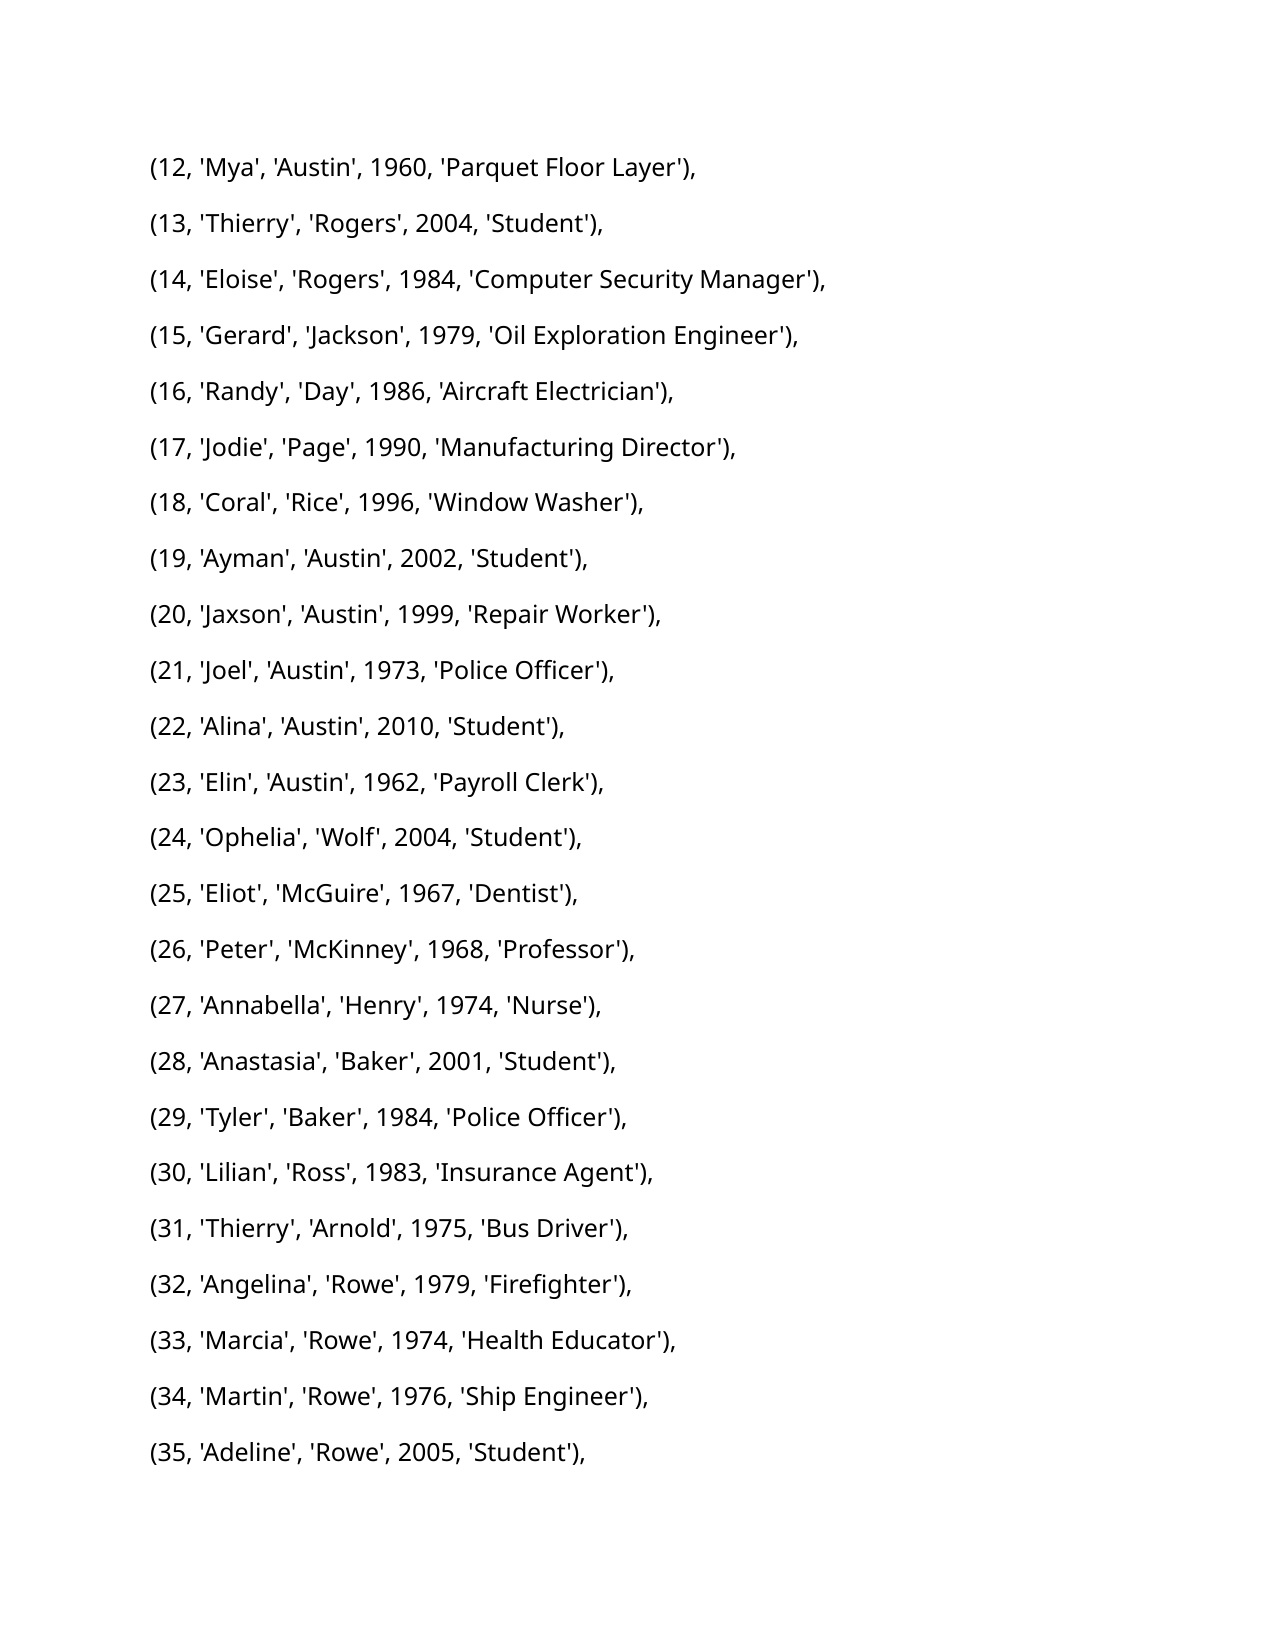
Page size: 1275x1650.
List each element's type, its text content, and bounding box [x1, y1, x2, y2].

text (33, 'Marcia', 'Rowe', 1974, 'Health Educator'), [150, 1322, 1125, 1357]
text (19, 'Ayman', 'Austin', 2002, 'Student'), [150, 541, 1125, 575]
text (15, 'Gerard', 'Jackson', 1979, 'Oil Exploration Engineer'), [150, 317, 1125, 352]
text (25, 'Eliot', 'McGuire', 1967, 'Dentist'), [150, 876, 1125, 910]
text (28, 'Anastasia', 'Baker', 2001, 'Student'), [150, 1043, 1125, 1077]
text (31, 'Thierry', 'Arnold', 1975, 'Bus Driver'), [150, 1211, 1125, 1245]
text (34, 'Martin', 'Rowe', 1976, 'Ship Engineer'), [150, 1378, 1125, 1412]
text (22, 'Alina', 'Austin', 2010, 'Student'), [150, 708, 1125, 742]
text (12, 'Mya', 'Austin', 1960, 'Parquet Floor Layer'), [150, 150, 1125, 184]
text (24, 'Ophelia', 'Wolf', 2004, 'Student'), [150, 820, 1125, 854]
text (17, 'Jodie', 'Page', 1990, 'Manufacturing Director'), [150, 429, 1125, 463]
text (26, 'Peter', 'McKinney', 1968, 'Professor'), [150, 932, 1125, 966]
text (16, 'Randy', 'Day', 1986, 'Aircraft Electrician'), [150, 373, 1125, 407]
text (20, 'Jaxson', 'Austin', 1999, 'Repair Worker'), [150, 597, 1125, 631]
text (27, 'Annabella', 'Henry', 1974, 'Nurse'), [150, 987, 1125, 1022]
text (30, 'Lilian', 'Ross', 1983, 'Insurance Agent'), [150, 1155, 1125, 1189]
text (29, 'Tyler', 'Baker', 1984, 'Police Officer'), [150, 1099, 1125, 1133]
text (21, 'Joel', 'Austin', 1973, 'Police Officer'), [150, 652, 1125, 687]
text (32, 'Angelina', 'Rowe', 1979, 'Firefighter'), [150, 1267, 1125, 1301]
text (23, 'Elin', 'Austin', 1962, 'Payroll Clerk'), [150, 764, 1125, 798]
text (14, 'Eloise', 'Rogers', 1984, 'Computer Security Manager'), [150, 262, 1125, 296]
text (35, 'Adeline', 'Rowe', 2005, 'Student'), [150, 1434, 1125, 1468]
text (13, 'Thierry', 'Rogers', 2004, 'Student'), [150, 206, 1125, 240]
text (18, 'Coral', 'Rice', 1996, 'Window Washer'), [150, 485, 1125, 519]
